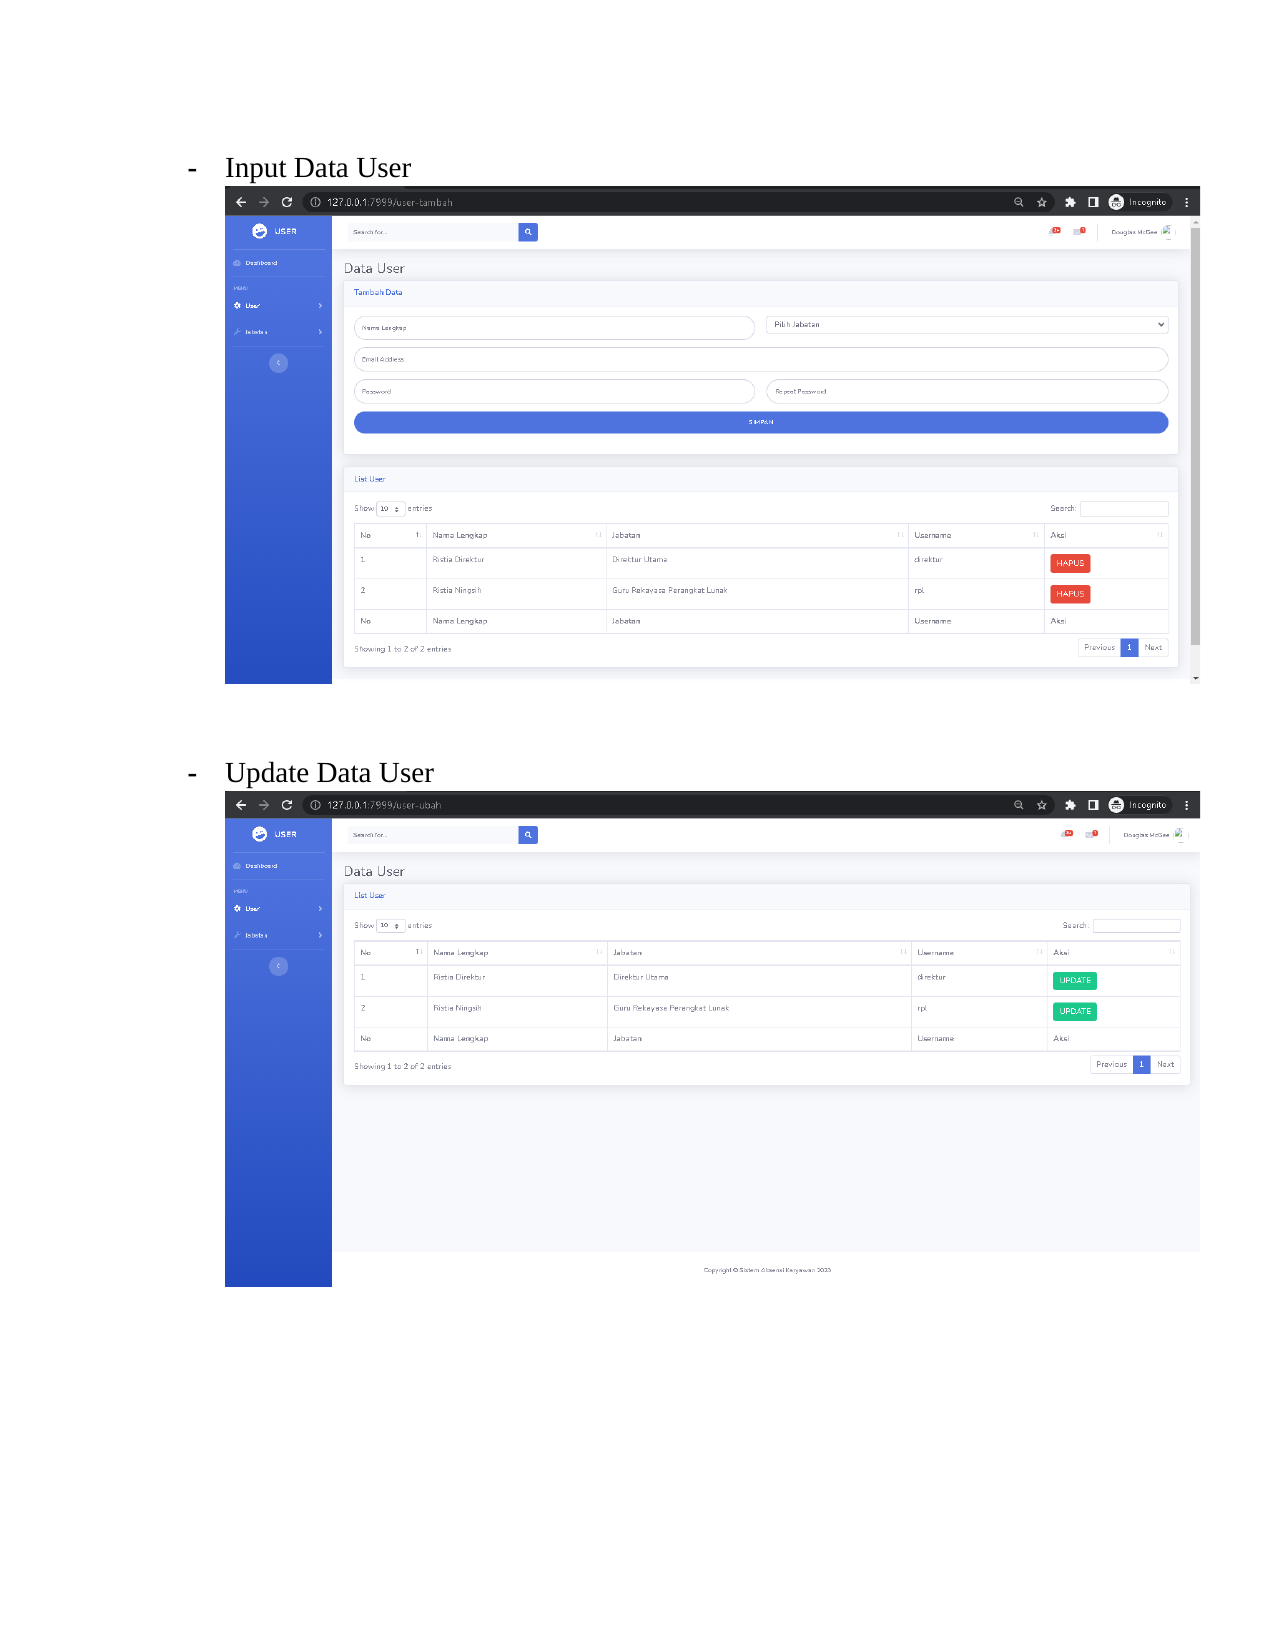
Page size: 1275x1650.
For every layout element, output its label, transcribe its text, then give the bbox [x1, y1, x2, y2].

picture [225, 791, 1200, 1287]
picture [225, 186, 1200, 684]
list Update Data User [187, 756, 1125, 789]
list Input Data User [187, 150, 1125, 183]
